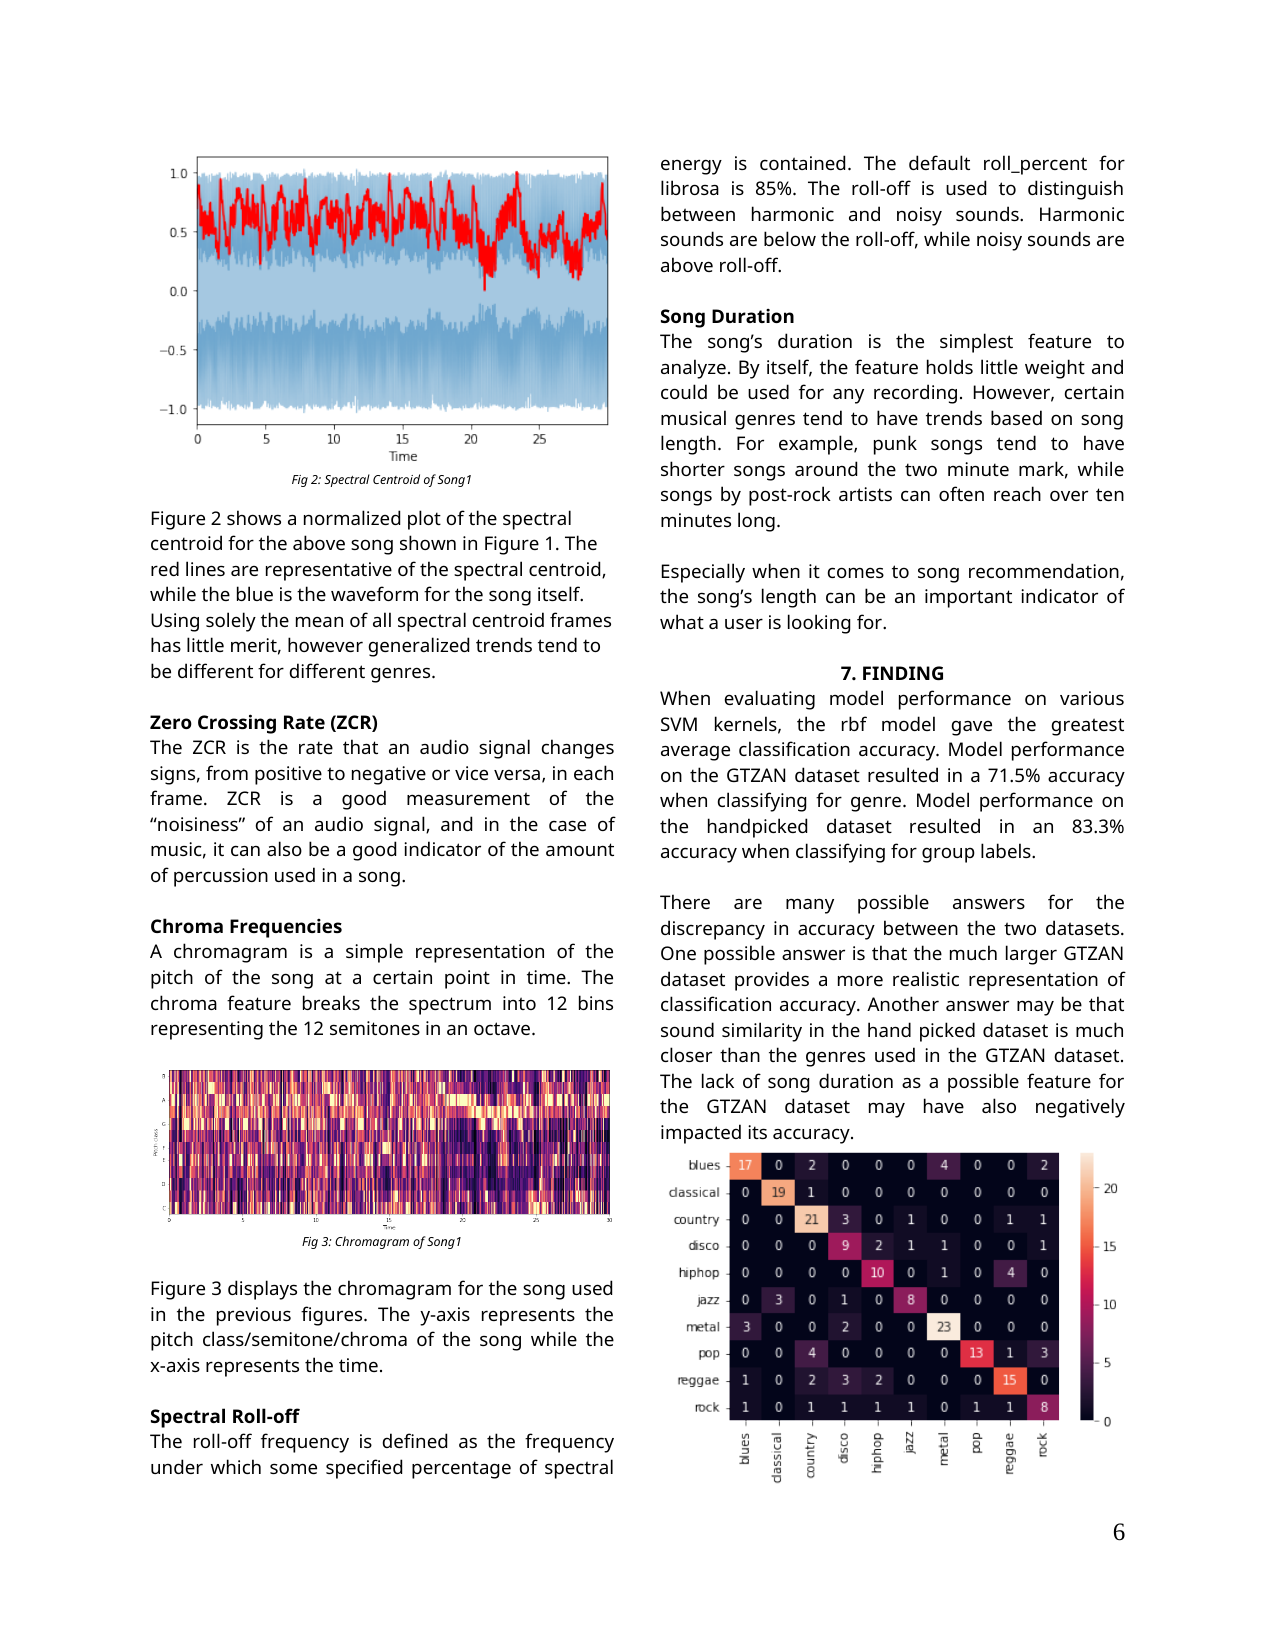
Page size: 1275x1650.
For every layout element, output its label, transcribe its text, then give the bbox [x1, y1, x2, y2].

text Figure 3 displays the chromagram for the song used in the previous figures. The y-axis represents the pitch class/semitone/chroma of the song while the x-axis represents the time. [150, 1276, 615, 1378]
picture [150, 150, 616, 471]
text A chromagram is a simple representation of the pitch of the song at a certain point in time. The chroma feature breaks the spectrum into 12 bins representing the 12 semitones in an octave. [150, 939, 615, 1041]
text When evaluating model performance on various SVM kernels, the rbf model gave the greatest average classification accuracy. Model performance on the GTZAN dataset resulted in a 71.5% accuracy when classifying for genre. Model performance on the handpicked dataset resulted in an 83.3% accuracy when classifying for group labels. [660, 685, 1125, 864]
text There are many possible answers for the discrepancy in accuracy between the two datasets. One possible answer is that the much larger GTZAN dataset provides a more realistic representation of classification accuracy. Another answer may be that sound similarity in the hand picked dataset is much closer than the genres used in the GTZAN dataset. The lack of song duration as a possible feature for the GTZAN dataset may have also negatively impacted its accuracy. [660, 889, 1125, 1144]
picture [150, 1066, 616, 1234]
text Fig 2: Spectral Centroid of Song1 [150, 471, 615, 488]
text The ZCR is the rate that an audio signal changes signs, from positive to negative or vice versa, in each frame. ZCR is a good measurement of the “noisiness” of an audio signal, and in the case of music, it can also be a good indicator of the amount of percussion used in a song. [150, 735, 615, 888]
text The roll-off frequency is defined as the frequency under which some specified percentage of spectral energy is contained. The default roll_percent for librosa is 85%. The roll-off is used to distinguish between harmonic and noisy sounds. Harmonic sounds are below the roll-off, while noisy sounds are above roll-off. [660, 150, 1125, 278]
text Especially when it comes to song recommendation, the song’s length can be an important indicator of what a user is looking for. [660, 558, 1125, 635]
text Figure 2 shows a normalized plot of the spectral centroid for the above song shown in Figure 1. The red lines are representative of the spectral centroid, while the blue is the waveform for the song itself. Using solely the mean of all spectral centroid frames has little merit, however generalized trends tend to be different for different genres. [150, 505, 615, 684]
text The song’s duration is the simplest feature to analyze. By itself, the feature holds little weight and could be used for any recording. However, certain musical genres tend to have trends based on song length. For example, punk songs tend to have shorter songs around the two minute mark, while songs by post-rock artists can often reach over ten minutes long. [660, 329, 1125, 533]
text Zero Crossing Rate (ZCR) [150, 709, 615, 735]
text Spectral Roll-off [150, 1403, 615, 1429]
text 7. FINDING [660, 660, 1125, 685]
text The roll-off frequency is defined as the frequency under which some specified percentage of spectral energy is contained. The default roll_percent for librosa is 85%. The roll-off is used to distinguish between harmonic and noisy sounds. Harmonic sounds are below the roll-off, while noisy sounds are above roll-off. [150, 1429, 615, 1480]
text Fig 3: Chromagram of Song1 [150, 1234, 615, 1250]
text Song Duration [660, 303, 1125, 329]
picture [660, 1144, 1126, 1491]
text Chroma Frequencies [150, 913, 615, 939]
